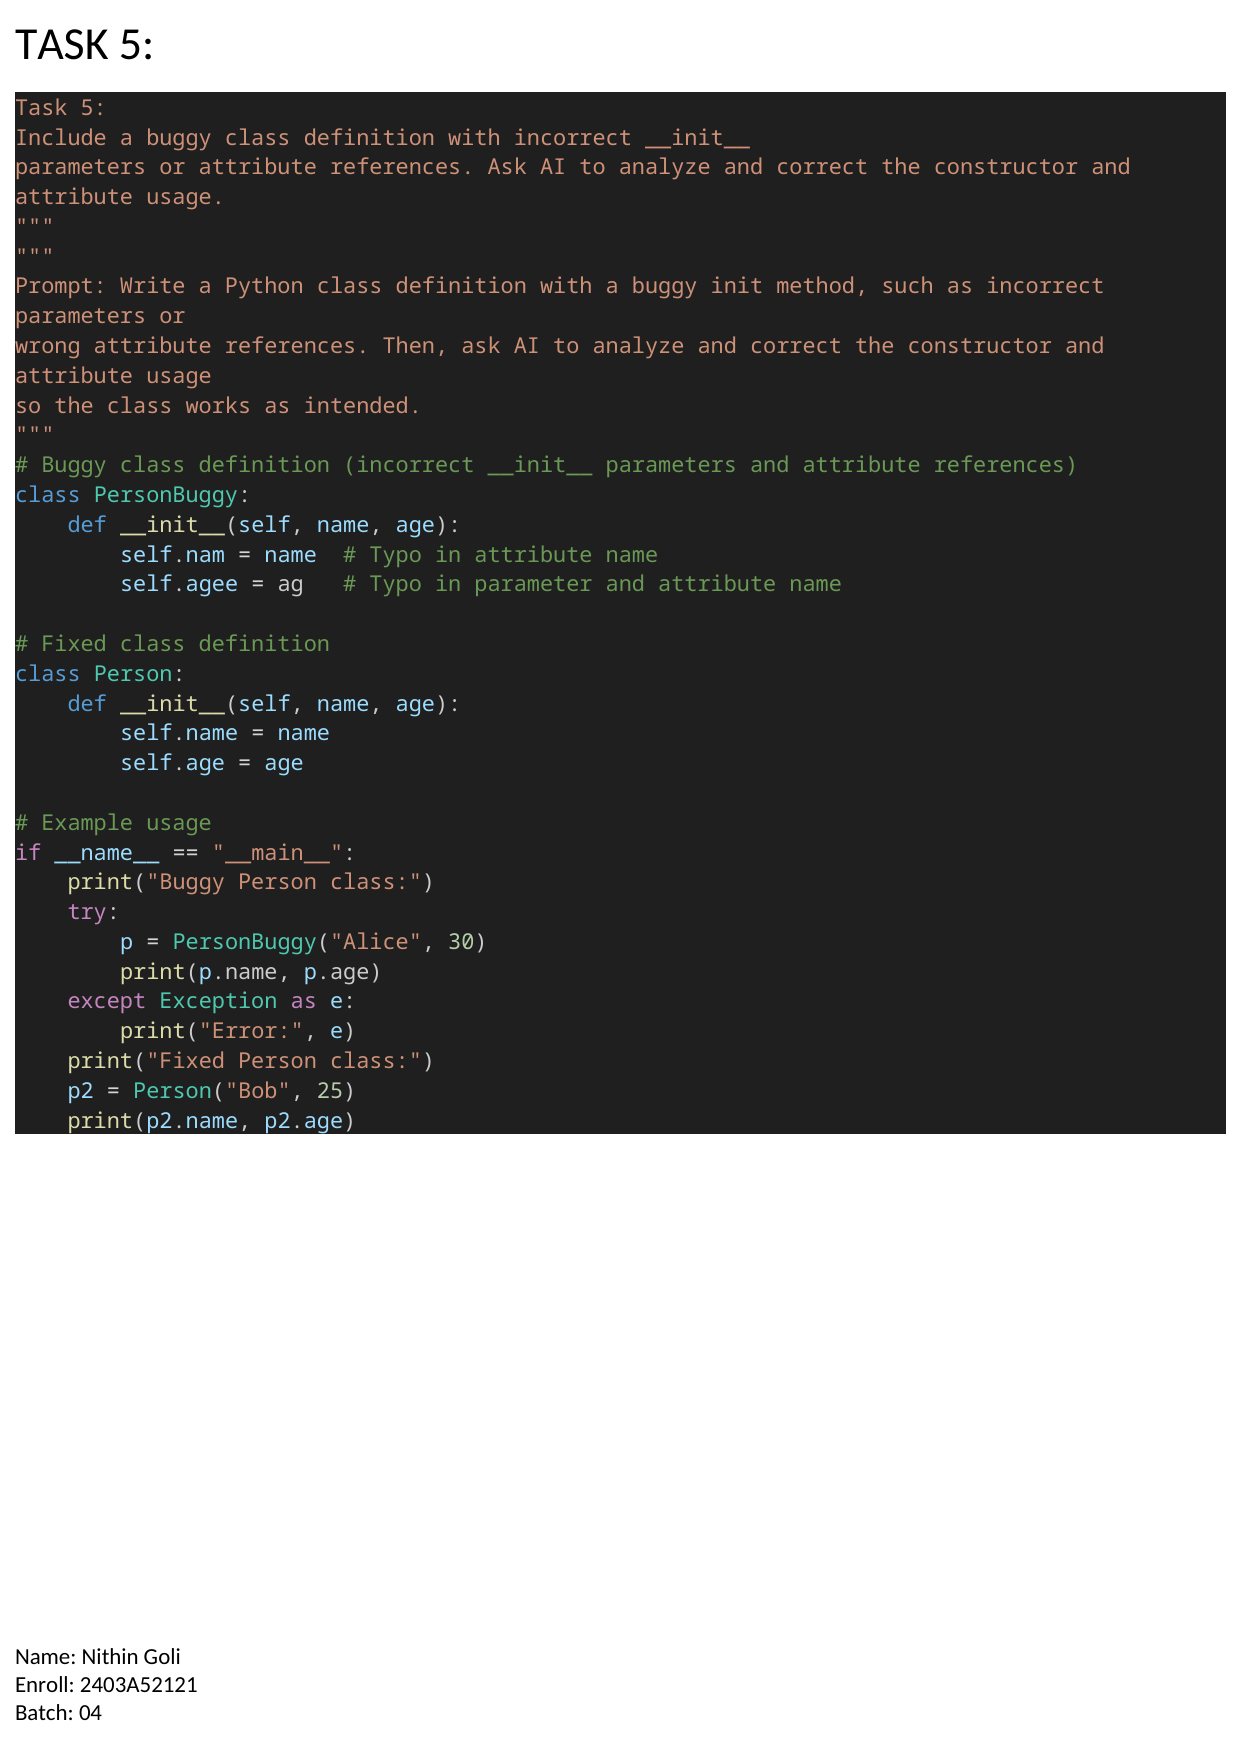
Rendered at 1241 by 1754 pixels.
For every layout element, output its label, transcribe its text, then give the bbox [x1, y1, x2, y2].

text self.agee = ag # Typo in parameter and attribute name [15, 568, 1226, 598]
text print(p.name, p.age) [15, 956, 1226, 986]
text # Fixed class definition [15, 628, 1226, 658]
text self.name = name [15, 717, 1226, 747]
text p2 = Person("Bob", 25) [15, 1075, 1226, 1105]
text """ [15, 241, 1226, 271]
text def __init__(self, name, age): [15, 688, 1226, 717]
text so the class works as intended. [15, 390, 1226, 419]
text Include a buggy class definition with incorrect __init__ [15, 122, 1226, 151]
text TASK 5: [15, 15, 1226, 71]
text print(p2.name, p2.age) [15, 1105, 1226, 1134]
text """ [15, 419, 1226, 449]
text def __init__(self, name, age): [15, 509, 1226, 539]
text print("Buggy Person class:") [15, 866, 1226, 896]
text wrong attribute references. Then, ask AI to analyze and correct the constructor and attribute usage [15, 330, 1226, 390]
text Task 5: [15, 92, 1226, 122]
text # Example usage [15, 807, 1226, 837]
text p = PersonBuggy("Alice", 30) [15, 926, 1226, 956]
text try: [15, 896, 1226, 926]
text """ [15, 211, 1226, 241]
text self.age = age [15, 747, 1226, 777]
text class Person: [15, 658, 1226, 688]
text Prompt: Write a Python class definition with a buggy init method, such as incorrect parameters or [15, 271, 1226, 330]
text class PersonBuggy: [15, 479, 1226, 509]
text print("Fixed Person class:") [15, 1045, 1226, 1075]
text # Buggy class definition (incorrect __init__ parameters and attribute references) [15, 449, 1226, 479]
text print("Error:", e) [15, 1015, 1226, 1045]
text parameters or attribute references. Ask AI to analyze and correct the constructor and attribute usage. [15, 151, 1226, 211]
text except Exception as e: [15, 986, 1226, 1015]
text if __name__ == "__main__": [15, 837, 1226, 866]
text self.nam = name # Typo in attribute name [15, 539, 1226, 568]
